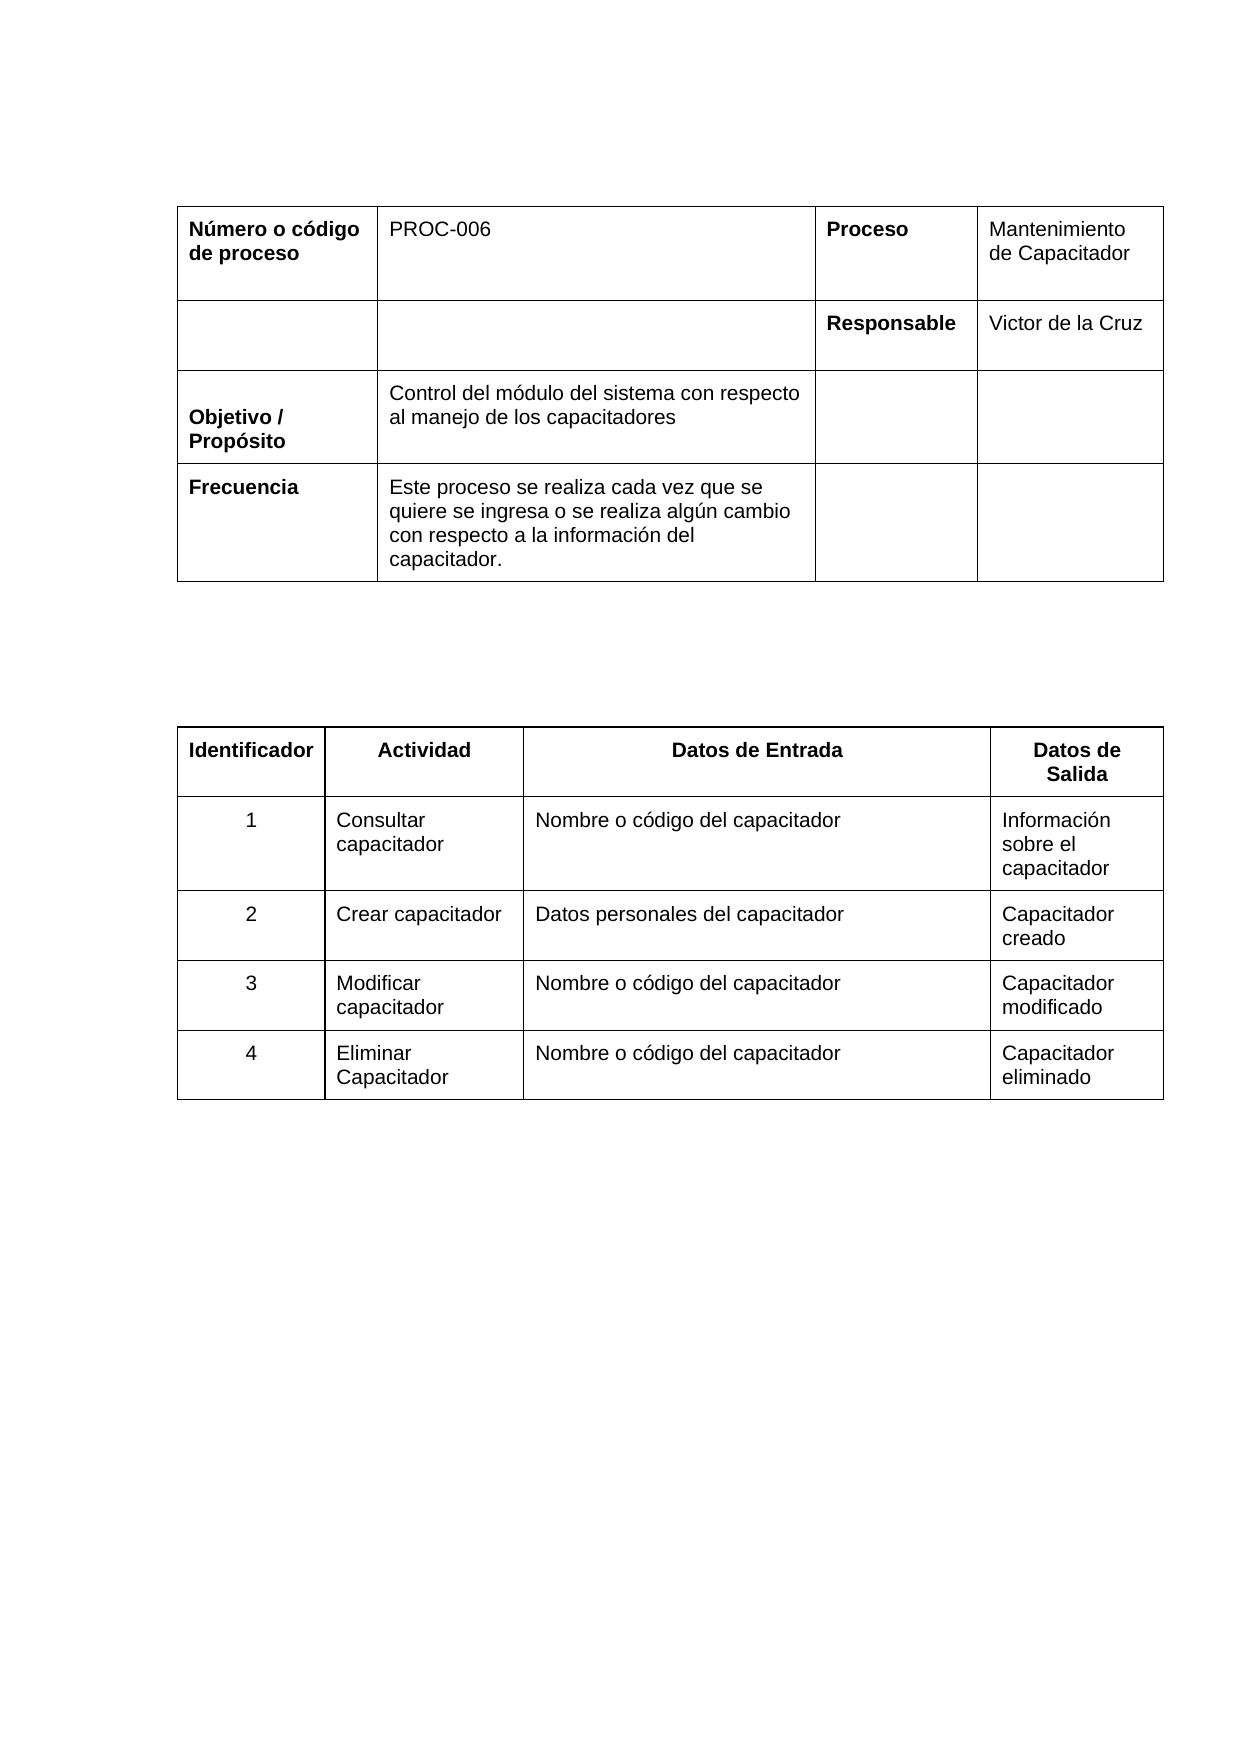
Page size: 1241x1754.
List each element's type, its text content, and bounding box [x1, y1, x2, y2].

table_header Identificador [178, 728, 324, 796]
table_cell Crear capacitador [326, 891, 523, 960]
table_cell Información sobre el capacitador [991, 797, 1163, 890]
table_cell Capacitador modificado [991, 961, 1163, 1029]
table_cell [978, 371, 1163, 463]
table_cell Control del módulo del sistema con respecto al manejo de los capacitadores [378, 371, 815, 463]
table_cell Frecuencia [178, 464, 377, 581]
table_cell Nombre o código del capacitador [524, 1031, 990, 1099]
table_cell [378, 301, 815, 369]
table_cell [978, 464, 1163, 581]
table_cell 4 [178, 1031, 324, 1099]
table_cell Capacitador eliminado [991, 1031, 1163, 1099]
table_header Datos de Salida [991, 728, 1163, 796]
table_header Mantenimiento de Capacitador [978, 207, 1163, 299]
table_cell Objetivo / Propósito [178, 371, 377, 463]
table_cell [178, 301, 377, 369]
table_cell Capacitador creado [991, 891, 1163, 960]
table_cell Consultar capacitador [326, 797, 523, 890]
table_cell Nombre o código del capacitador [524, 797, 990, 890]
table_cell Este proceso se realiza cada vez que se quiere se ingresa o se realiza algún cambio con respecto a la información del capacitador. [378, 464, 815, 581]
table_header PROC-006 [378, 207, 815, 299]
table_header Proceso [816, 207, 977, 299]
table_cell Victor de la Cruz [978, 301, 1163, 369]
table_cell Responsable [816, 301, 977, 369]
table_header Datos de Entrada [524, 728, 990, 796]
table_cell Nombre o código del capacitador [524, 961, 990, 1029]
table_cell 3 [178, 961, 324, 1029]
table_header Número o código de proceso [178, 207, 377, 299]
table_header Actividad [326, 728, 523, 796]
table_cell Eliminar Capacitador [326, 1031, 523, 1099]
table_cell Modificar capacitador [326, 961, 523, 1029]
table_cell [816, 371, 977, 463]
table_cell 2 [178, 891, 324, 960]
table_cell Datos personales del capacitador [524, 891, 990, 960]
table_cell [816, 464, 977, 581]
table_cell 1 [178, 797, 324, 890]
